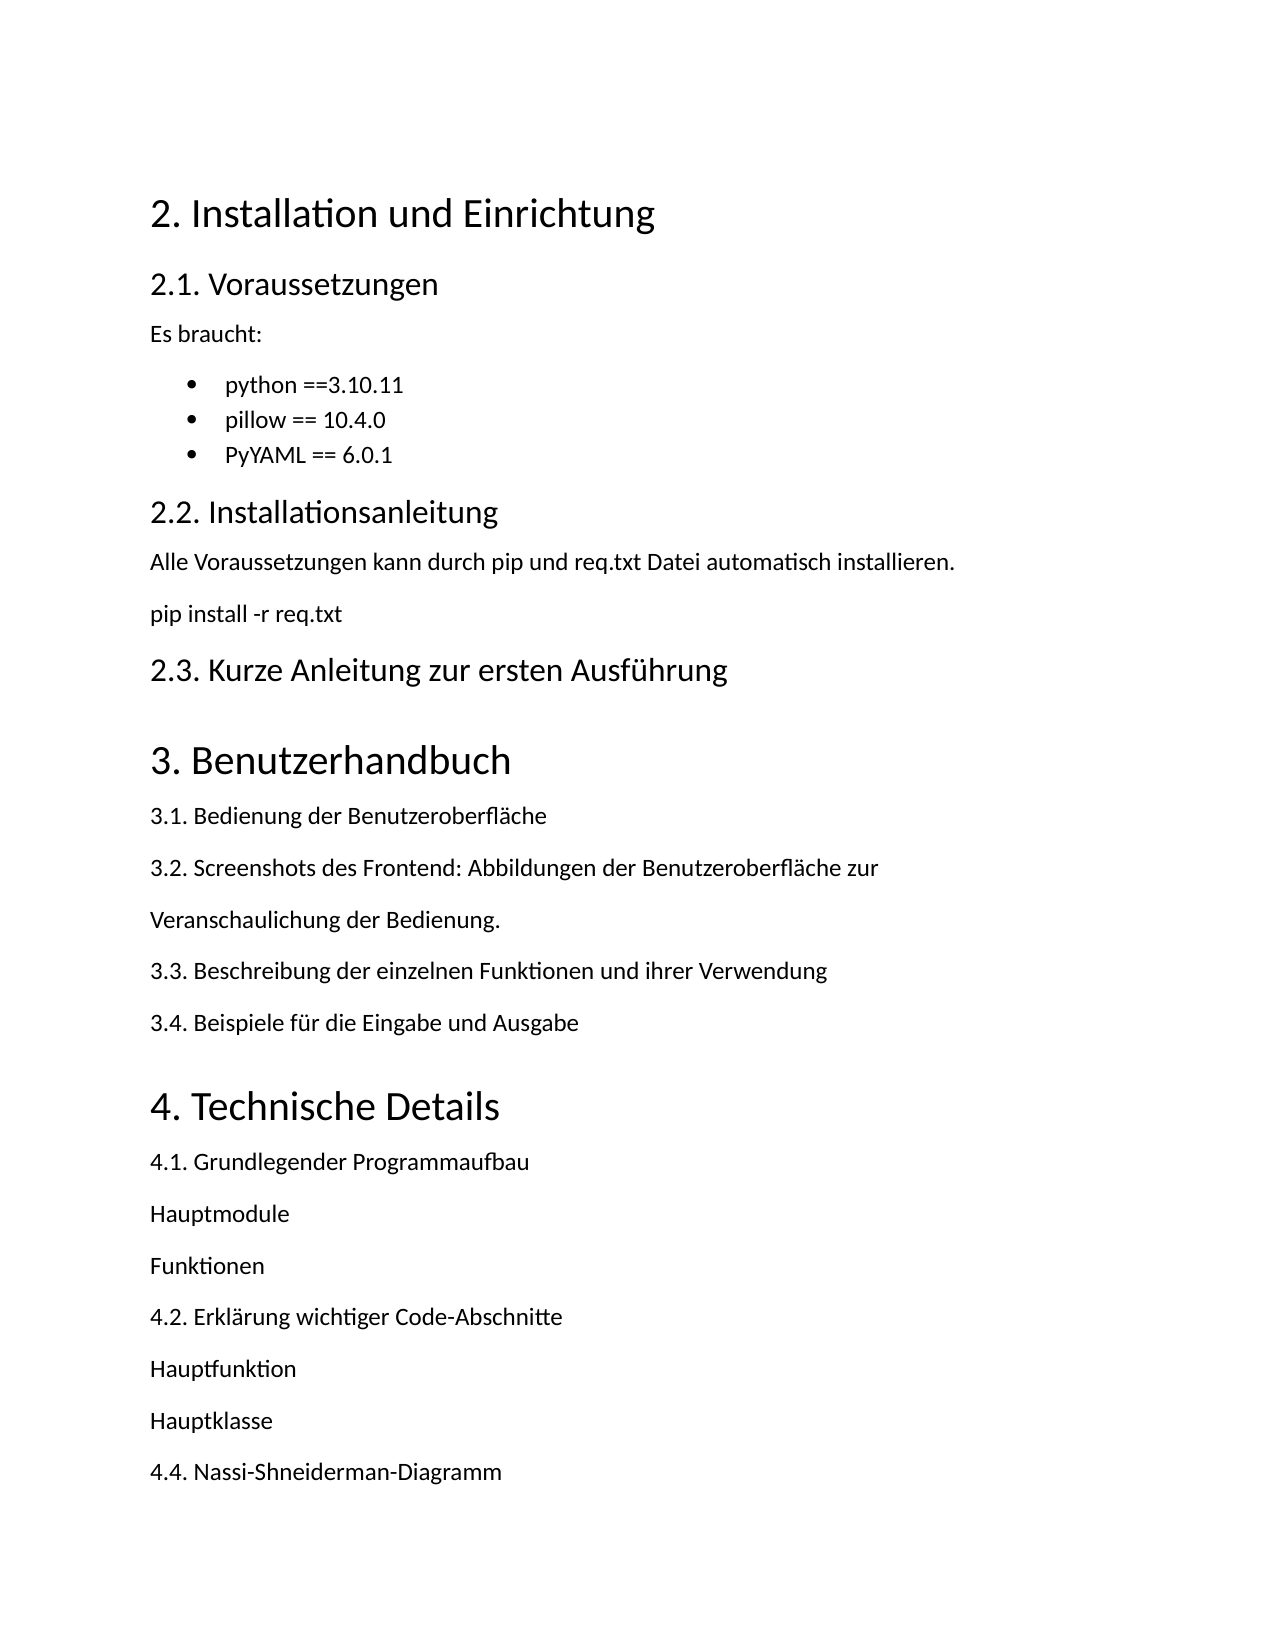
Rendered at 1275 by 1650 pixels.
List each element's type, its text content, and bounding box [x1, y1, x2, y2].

list python ==3.10.11 [187, 369, 1125, 400]
list pillow == 10.4.0 [187, 404, 1125, 435]
text Funktionen [150, 1250, 1125, 1280]
text Hauptmodule [150, 1198, 1125, 1229]
text Alle Voraussetzungen kann durch pip und req.txt Datei automatisch installieren. [150, 546, 1125, 577]
text 3.4. Beispiele für die Eingabe und Ausgabe [150, 1007, 1125, 1038]
text Hauptfunktion [150, 1353, 1125, 1384]
subtitle 3. Benutzerhandbuch [150, 734, 1125, 784]
text pip install -r req.txt [150, 598, 1125, 628]
subtitle 4. Technische Details [150, 1080, 1125, 1131]
text 4.4. Nassi-Shneiderman-Diagramm [150, 1456, 1125, 1487]
subtitle 2.3. Kurze Anleitung zur ersten Ausführung [150, 649, 1125, 690]
text Veranschaulichung der Bedienung. [150, 904, 1125, 934]
text Es braucht: [150, 318, 1125, 348]
list PyYAML == 6.0.1 [187, 439, 1125, 470]
text Hauptklasse [150, 1405, 1125, 1435]
subtitle 2.1. Voraussetzungen [150, 263, 1125, 303]
subtitle 2. Installation und Einrichtung [150, 187, 1125, 238]
text 4.1. Grundlegender Programmaufbau [150, 1146, 1125, 1177]
subtitle 2.2. Installationsanleitung [150, 491, 1125, 532]
text 3.2. Screenshots des Frontend: Abbildungen der Benutzeroberfläche zur [150, 852, 1125, 883]
text 3.3. Beschreibung der einzelnen Funktionen und ihrer Verwendung [150, 956, 1125, 986]
text 4.2. Erklärung wichtiger Code-Abschnitte [150, 1301, 1125, 1332]
text 3.1. Bedienung der Benutzeroberfläche [150, 801, 1125, 831]
